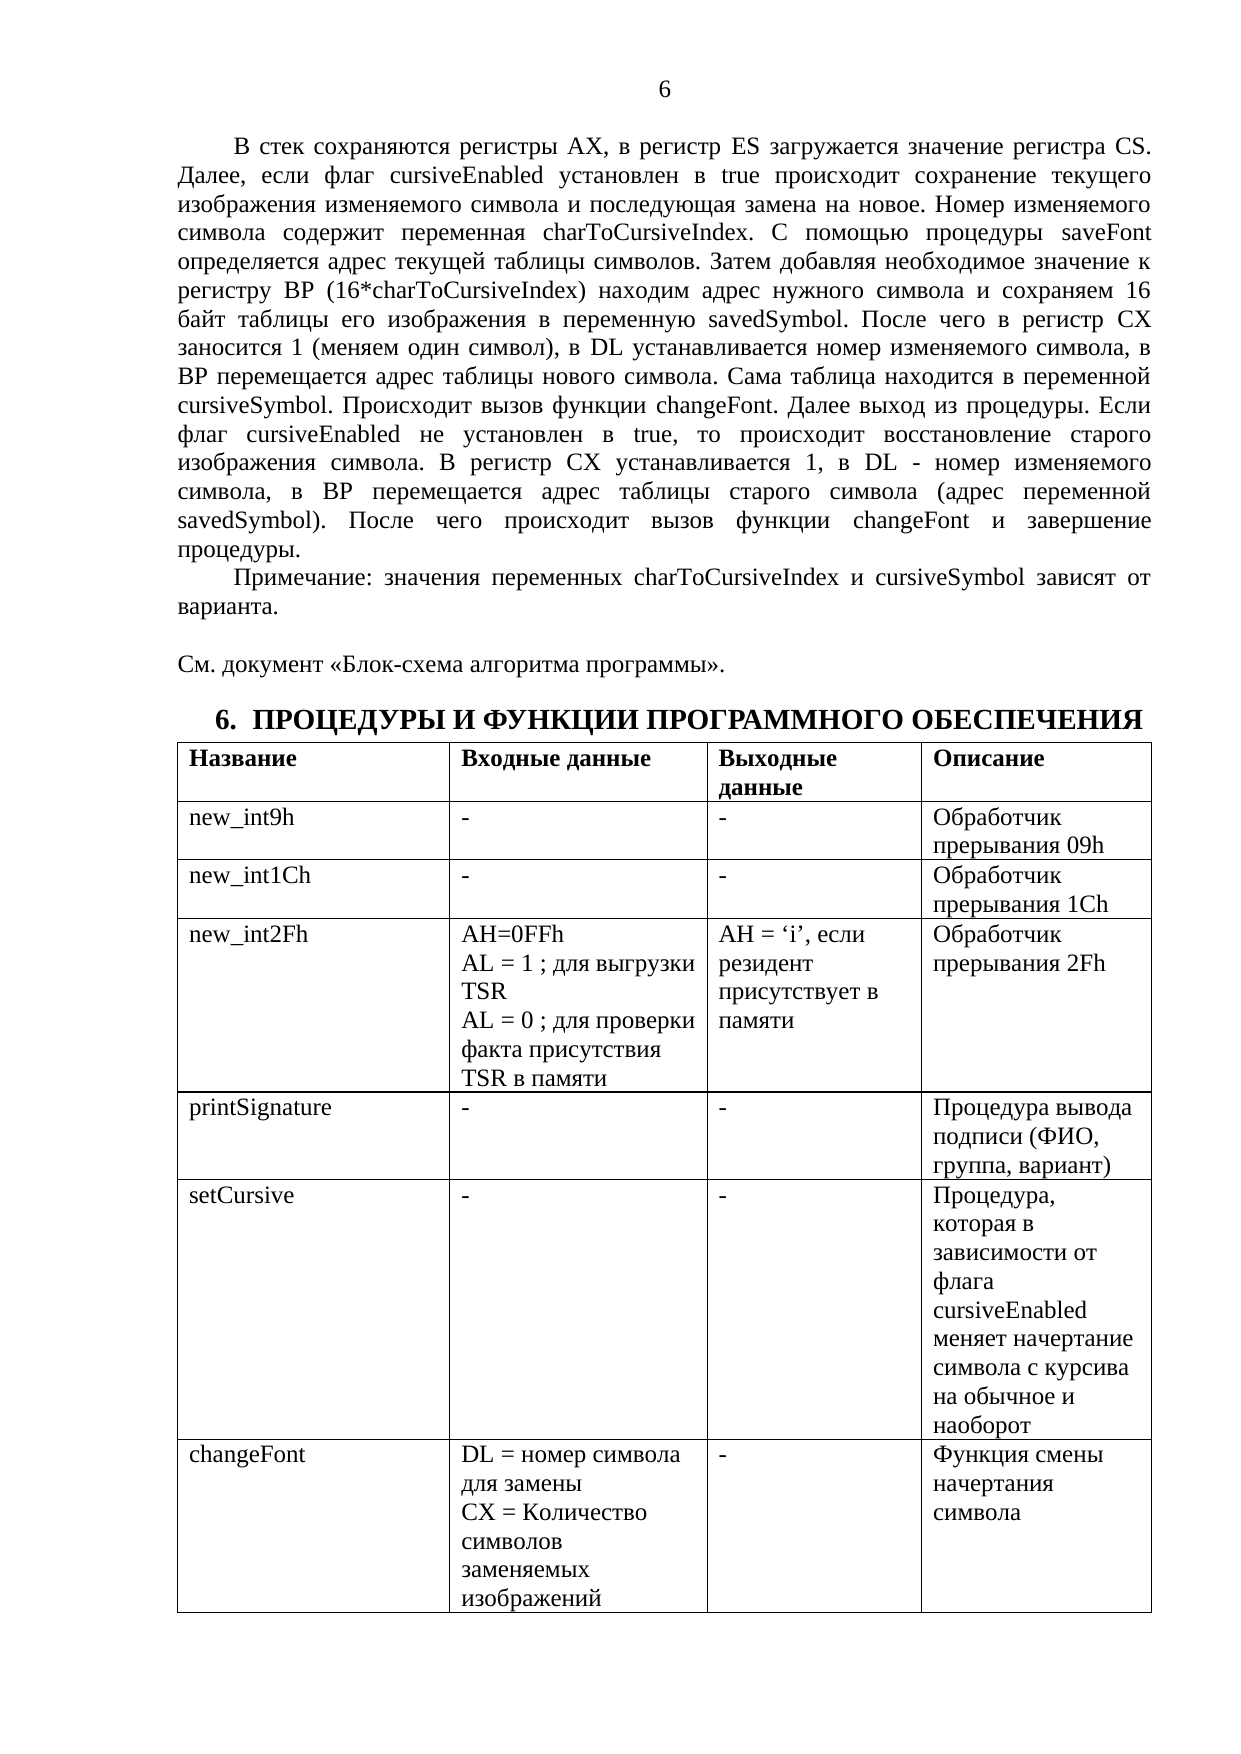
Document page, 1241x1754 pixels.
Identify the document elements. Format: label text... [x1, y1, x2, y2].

table_cell - [708, 860, 921, 918]
table_cell - [708, 1093, 921, 1179]
table_cell Процедура, которая в зависимости от флага cursiveEnabled меняет начертание символа с курсива на обычное и наоборот [922, 1180, 1151, 1438]
table_cell Функция смены начертания символа [922, 1440, 1151, 1612]
table_cell - [450, 1093, 707, 1179]
table_cell Обработчик прерывания 09h [922, 802, 1151, 859]
table_header Выходные данные [708, 743, 921, 801]
table_cell - [450, 802, 707, 859]
table_cell Обработчик прерывания 2Fh [922, 919, 1151, 1091]
table_header Входные данные [450, 743, 707, 801]
table_cell new_int2Fh [178, 919, 449, 1091]
table_header Описание [922, 743, 1151, 801]
table_cell - [708, 1440, 921, 1612]
text В стек сохраняются регистры AX, в регистр ES загружается значение регистра CS. Далее, если флаг cursiveEnabled установлен в true происходит сохранение текущего изображения изменяемого символа и последующая замена на новое. Номер изменяемого символа содержит переменная charToCursiveIndex. С помощью процедуры saveFont определяется адрес текущей таблицы символов. Затем добавляя необходимое значение к регистру BP (16*charToCursiveIndex) находим адрес нужного символа и сохраняем 16 байт таблицы его изображения в переменную savedSymbol. После чего в регистр CX заносится 1 (меняем один символ), в DL устанавливается номер изменяемого символа, в BP перемещается адрес таблицы нового символа. Сама таблица находится в переменной cursiveSymbol. Происходит вызов функции changeFont. Далее выход из процедуры. Если флаг cursiveEnabled не установлен в true, то происходит восстановление старого изображения символа. В регистр CX устанавливается 1, в DL - номер изменяемого символа, в BP перемещается адрес таблицы старого символа (адрес переменной savedSymbol). После чего происходит вызов функции changeFont и завершение процедуры. [177, 131, 1152, 562]
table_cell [450, 1440, 707, 1612]
table_cell AH=0FFh AL = 1 ; для выгрузки TSR AL = 0 ; для проверки факта присутствия TSR в памяти [450, 919, 707, 1091]
table_cell AH = ‘i’, если резидент присутствует в памяти [708, 919, 921, 1091]
table_cell - [450, 860, 707, 918]
table_cell - [708, 802, 921, 859]
table_cell new_int1Ch [178, 860, 449, 918]
table_header Название [178, 743, 449, 801]
table_cell Процедура вывода подписи (ФИО, группа, вариант) [922, 1093, 1151, 1179]
table_cell - [450, 1180, 707, 1438]
text Примечание: значения переменных charToCursiveIndex и cursiveSymbol зависят от варианта. [177, 562, 1152, 620]
text См. документ «Блок-схема алгоритма программы». [177, 649, 1152, 677]
table_cell new_int9h [178, 802, 449, 859]
table_cell Обработчик прерывания 1Ch [922, 860, 1151, 918]
table_cell setCursive [178, 1180, 449, 1438]
table_cell printSignature [178, 1093, 449, 1179]
table_cell - [708, 1180, 921, 1438]
subtitle Процедуры и функции программного обеспечения [215, 702, 1152, 736]
table_cell changeFont [178, 1440, 449, 1612]
